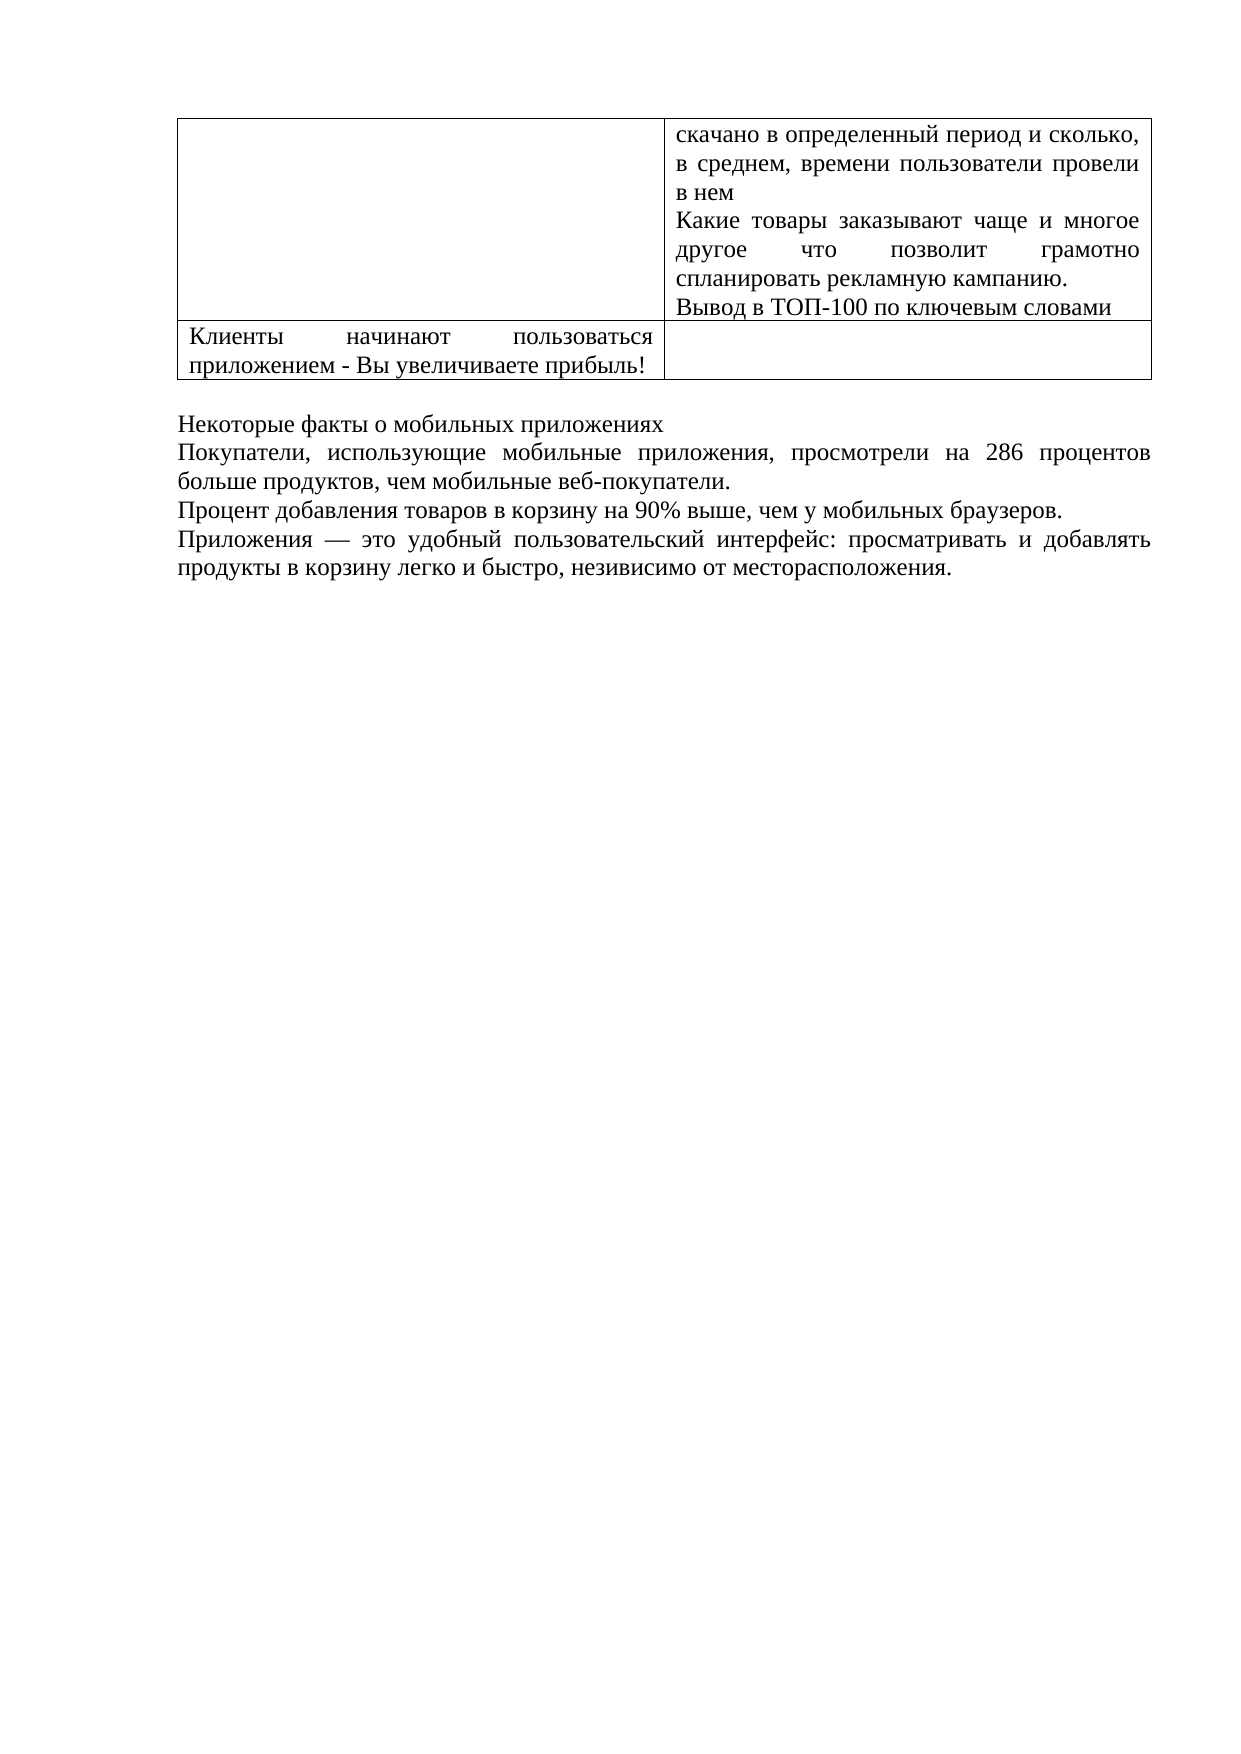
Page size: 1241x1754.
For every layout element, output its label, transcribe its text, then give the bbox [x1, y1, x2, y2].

text Некоторые факты о мобильных приложениях [177, 409, 1152, 437]
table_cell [665, 119, 1151, 320]
text Процент добавления товаров в корзину на 90% выше, чем у мобильных браузеров. [177, 495, 1152, 524]
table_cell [178, 119, 664, 320]
text Приложения — это удобный пользовательский интерфейс: просматривать и добавлять продукты в корзину легко и быстро, незивисимо от месторасположения. [177, 524, 1152, 581]
table_cell Клиенты начинают пользоваться приложением - Вы увеличиваете прибыль! [178, 321, 664, 379]
table_cell [665, 321, 1151, 379]
text Покупатели, использующие мобильные приложения, просмотрели на 286 процентов больше продуктов, чем мобильные веб-покупатели. [177, 437, 1152, 495]
